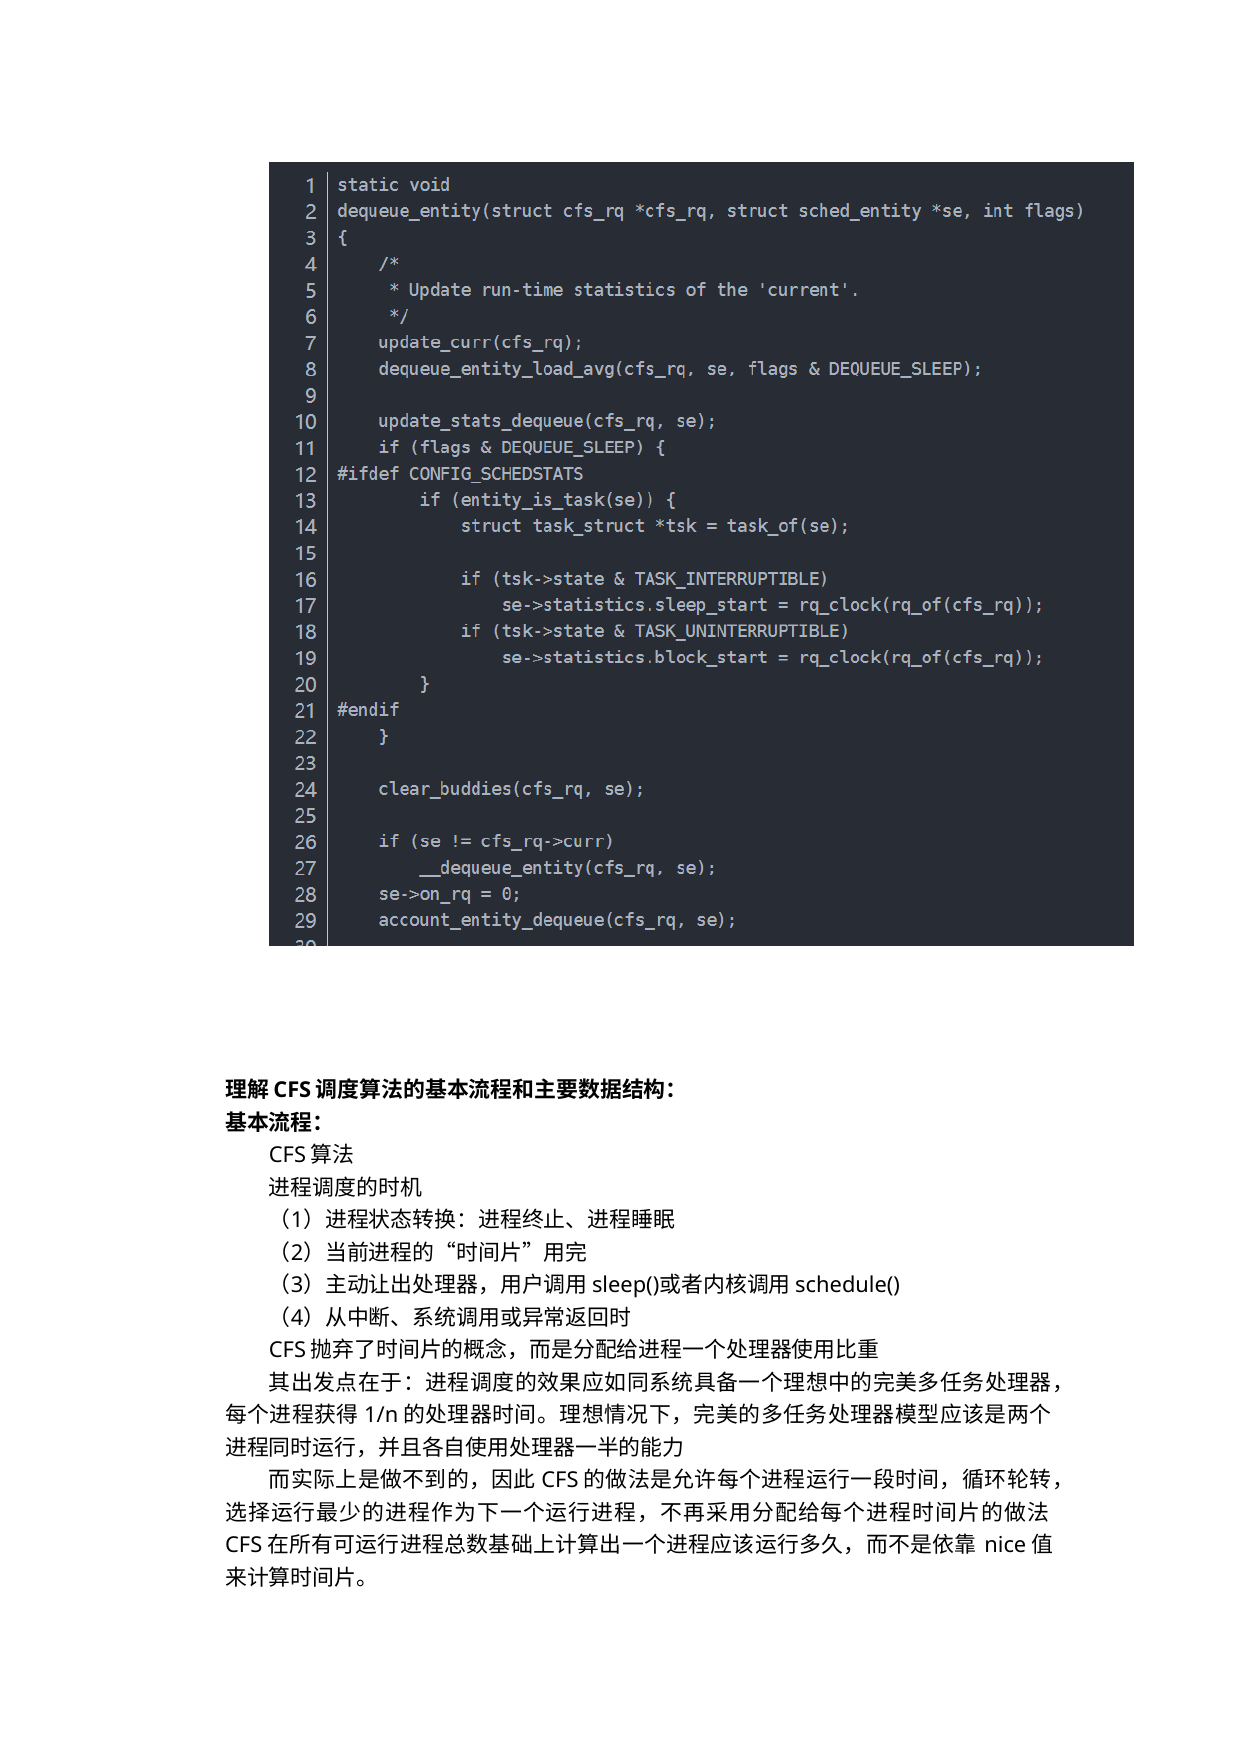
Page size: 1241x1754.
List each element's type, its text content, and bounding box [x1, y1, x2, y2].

picture [268, 162, 1134, 946]
list CFS算法 [225, 1137, 1053, 1169]
list CFS抛弃了时间片的概念，而是分配给进程一个处理器使用比重 [225, 1332, 1053, 1364]
list 其出发点在于：进程调度的效果应如同系统具备一个理想中的完美多任务处理器，每个进程获得1/n的处理器时间。理想情况下，完美的多任务处理器模型应该是两个进程同时运行，并且各自使用处理器一半的能力 [225, 1364, 1053, 1462]
list 进程调度的时机 [225, 1169, 1053, 1202]
list 而实际上是做不到的，因此CFS的做法是允许每个进程运行一段时间，循环轮转，选择运行最少的进程作为下一个运行进程，不再采用分配给每个进程时间片的做法，CFS在所有可运行进程总数基础上计算出一个进程应该运行多久，而不是依靠nice值来计算时间片。 [225, 1462, 1053, 1592]
list （2）当前进程的“时间片”用完 [225, 1234, 1053, 1267]
list （3）主动让出处理器，用户调用sleep()或者内核调用schedule() [225, 1267, 1053, 1299]
list 基本流程： [225, 1104, 1053, 1137]
list （1）进程状态转换：进程终止、进程睡眠 [225, 1202, 1053, 1234]
list 理解CFS调度算法的基本流程和主要数据结构： [225, 1072, 1053, 1104]
list （4）从中断、系统调用或异常返回时 [225, 1299, 1053, 1332]
